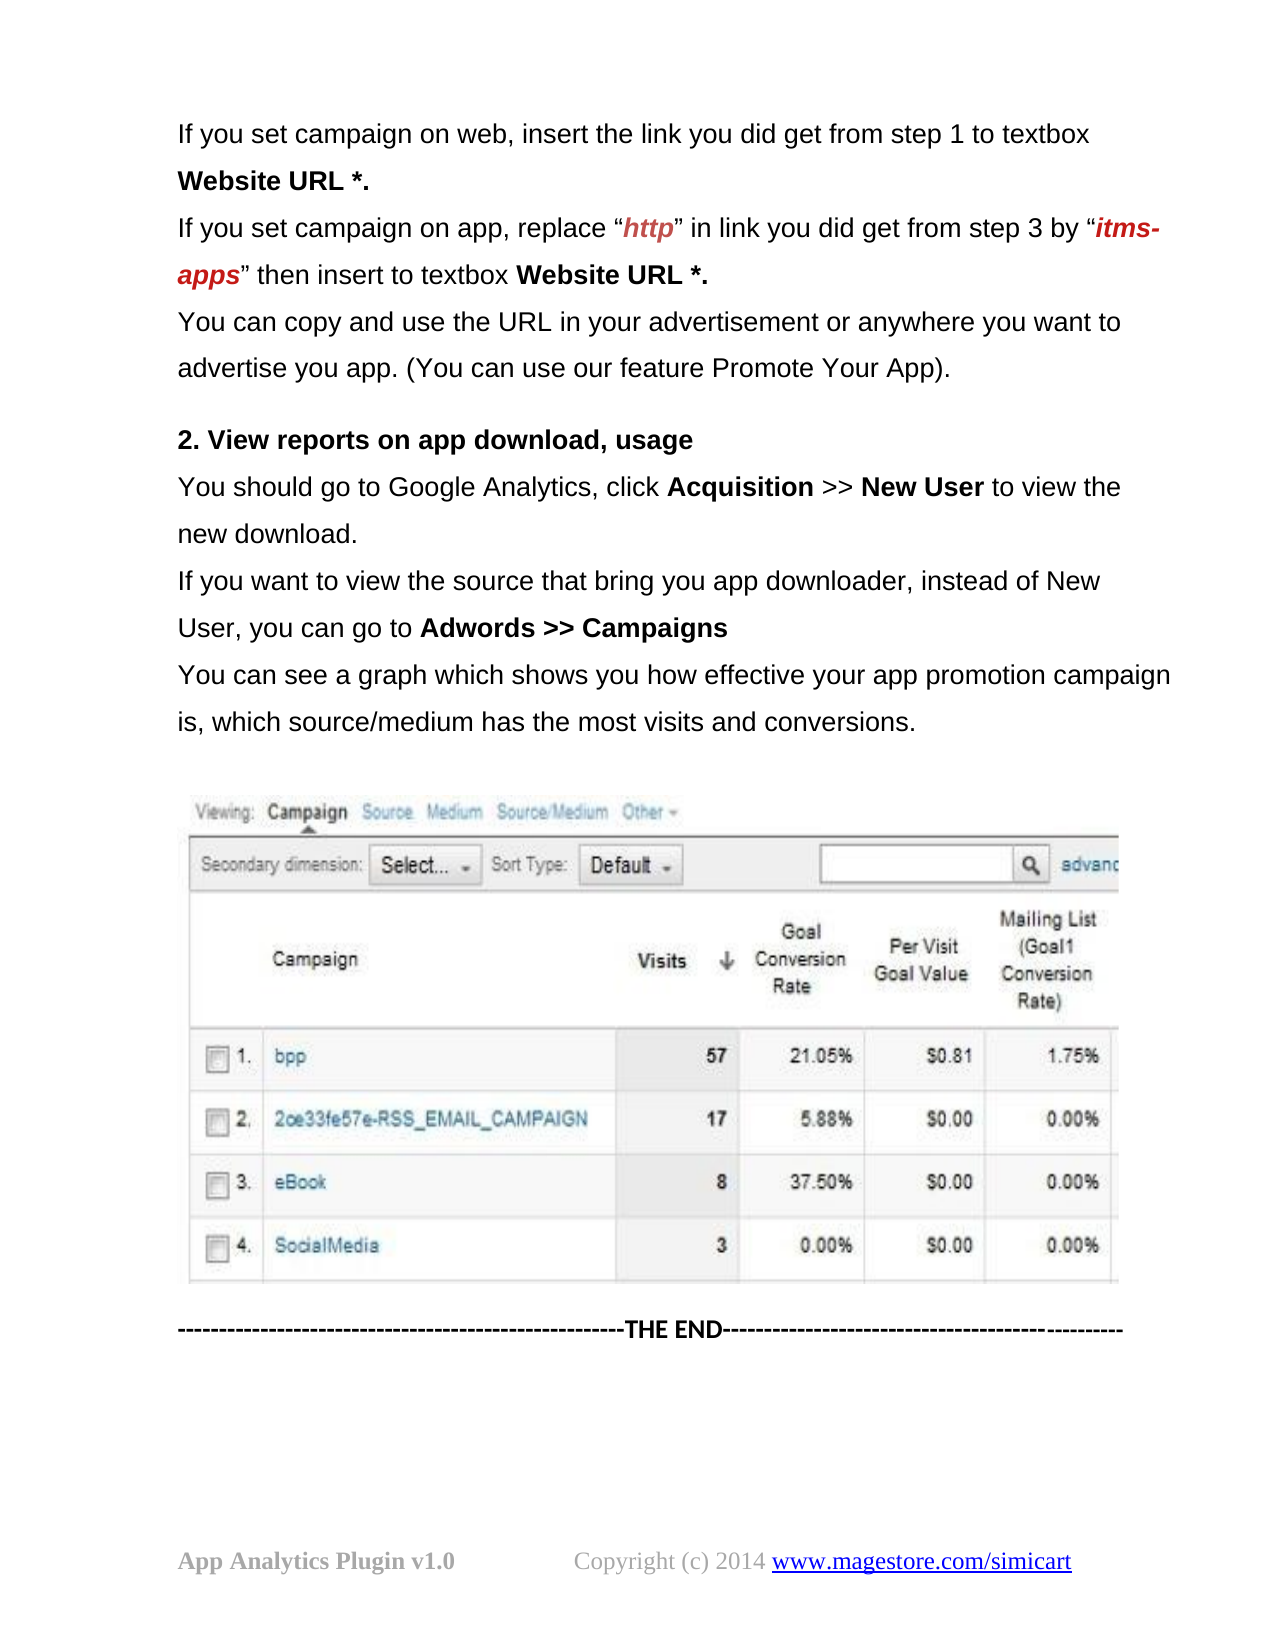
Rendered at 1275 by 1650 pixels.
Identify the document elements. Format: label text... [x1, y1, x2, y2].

text You should go to Google Analytics, click Acquisition >> New User to view the new download. [177, 471, 1172, 549]
text ------------------------------------------------------THE END------------------------------------------------- [177, 1312, 1172, 1345]
text You can copy and use the URL in your advertisement or anywhere you want to advertise you app. (You can use our feature Promote Your App). [177, 306, 1172, 384]
text You can see a graph which shows you how effective your app promotion campaign is, which source/medium has the most visits and conversions. [177, 659, 1172, 737]
text If you set campaign on app, replace “http” in link you did get from step 3 by “itms-apps” then insert to textbox Website URL *. [177, 212, 1172, 290]
text If you set campaign on web, insert the link you did get from step 1 to textbox Website URL *. [177, 118, 1172, 196]
text If you want to view the source that bring you app downloader, instead of New User, you can go to Adwords >> Campaigns [177, 565, 1172, 643]
text 2. View reports on app download, usage [177, 424, 1172, 456]
picture [177, 795, 1119, 1284]
